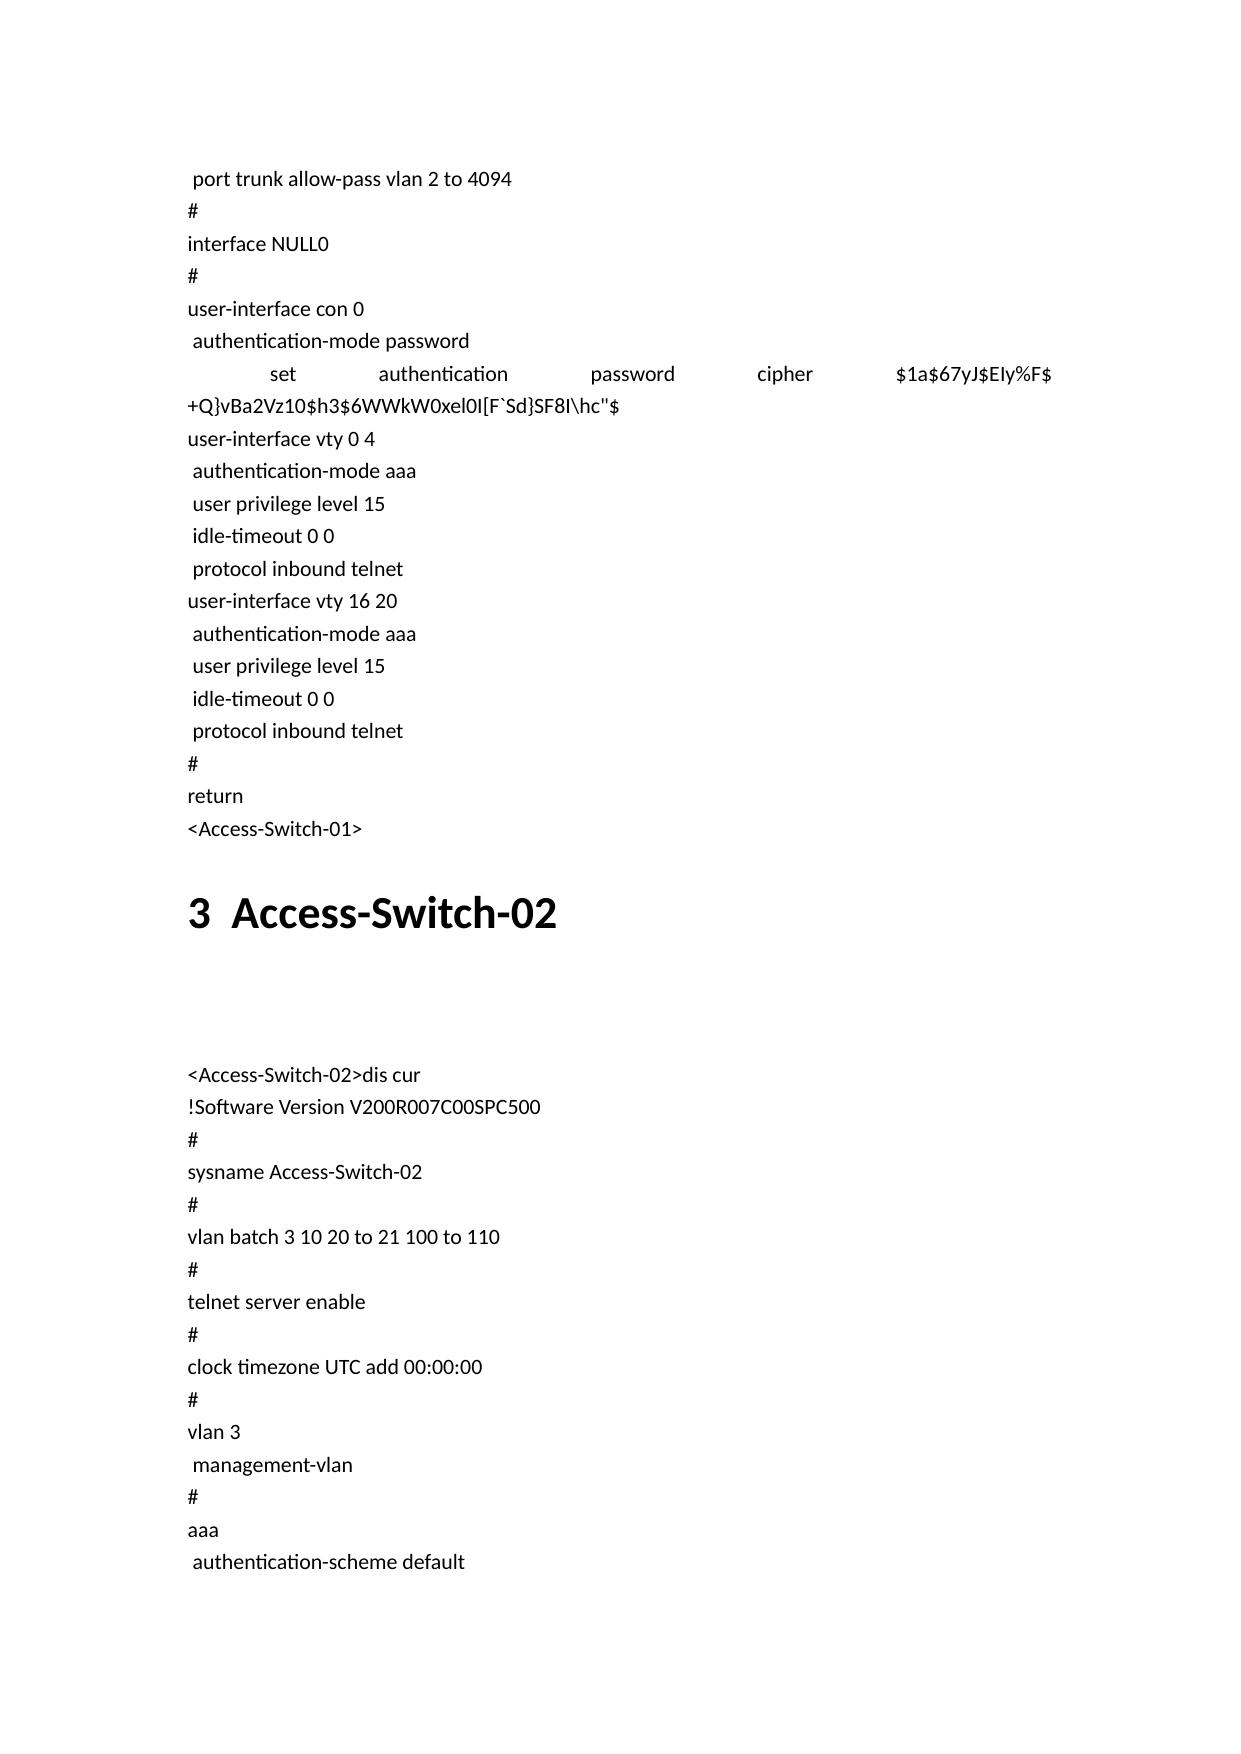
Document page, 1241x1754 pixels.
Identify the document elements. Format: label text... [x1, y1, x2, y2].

subtitle Access-Switch-02 [187, 880, 1053, 945]
text vlan batch 3 10 20 to 21 100 to 110 [187, 1221, 1053, 1253]
text # [187, 747, 1053, 779]
text idle-timeout 0 0 [187, 519, 1053, 552]
text interface NULL0 [187, 227, 1053, 259]
text <Access-Switch-02>dis cur [187, 1058, 1053, 1091]
text user-interface vty 16 20 [187, 584, 1053, 617]
text user privilege level 15 [187, 649, 1053, 682]
text # [187, 1188, 1053, 1221]
text telnet server enable [187, 1286, 1053, 1318]
text # [187, 259, 1053, 292]
text # [187, 194, 1053, 227]
text management-vlan [187, 1448, 1053, 1481]
text # [187, 1253, 1053, 1286]
text user-interface vty 0 4 [187, 422, 1053, 454]
text vlan 3 [187, 1416, 1053, 1448]
text authentication-mode password [187, 324, 1053, 357]
text authentication-mode aaa [187, 454, 1053, 487]
text clock timezone UTC add 00:00:00 [187, 1351, 1053, 1383]
text protocol inbound telnet [187, 552, 1053, 584]
text !Software Version V200R007C00SPC500 [187, 1091, 1053, 1123]
text authentication-scheme default [187, 1546, 1053, 1578]
text user-interface con 0 [187, 292, 1053, 324]
text authentication-mode aaa [187, 617, 1053, 649]
text # [187, 1481, 1053, 1513]
text port trunk allow-pass vlan 2 to 4094 [187, 162, 1053, 194]
text # [187, 1383, 1053, 1416]
text idle-timeout 0 0 [187, 682, 1053, 714]
text user privilege level 15 [187, 487, 1053, 519]
text aaa [187, 1513, 1053, 1546]
text sysname Access-Switch-02 [187, 1156, 1053, 1188]
text set authentication password cipher $1a$67yJ$EIy%F$+Q}vBa2Vz10$h3$6WWkW0xel0I[F`Sd}SF8I\hc"$ [187, 357, 1053, 422]
text <Access-Switch-01> [187, 812, 1053, 844]
text # [187, 1318, 1053, 1351]
text protocol inbound telnet [187, 714, 1053, 747]
text # [187, 1123, 1053, 1156]
text return [187, 779, 1053, 812]
